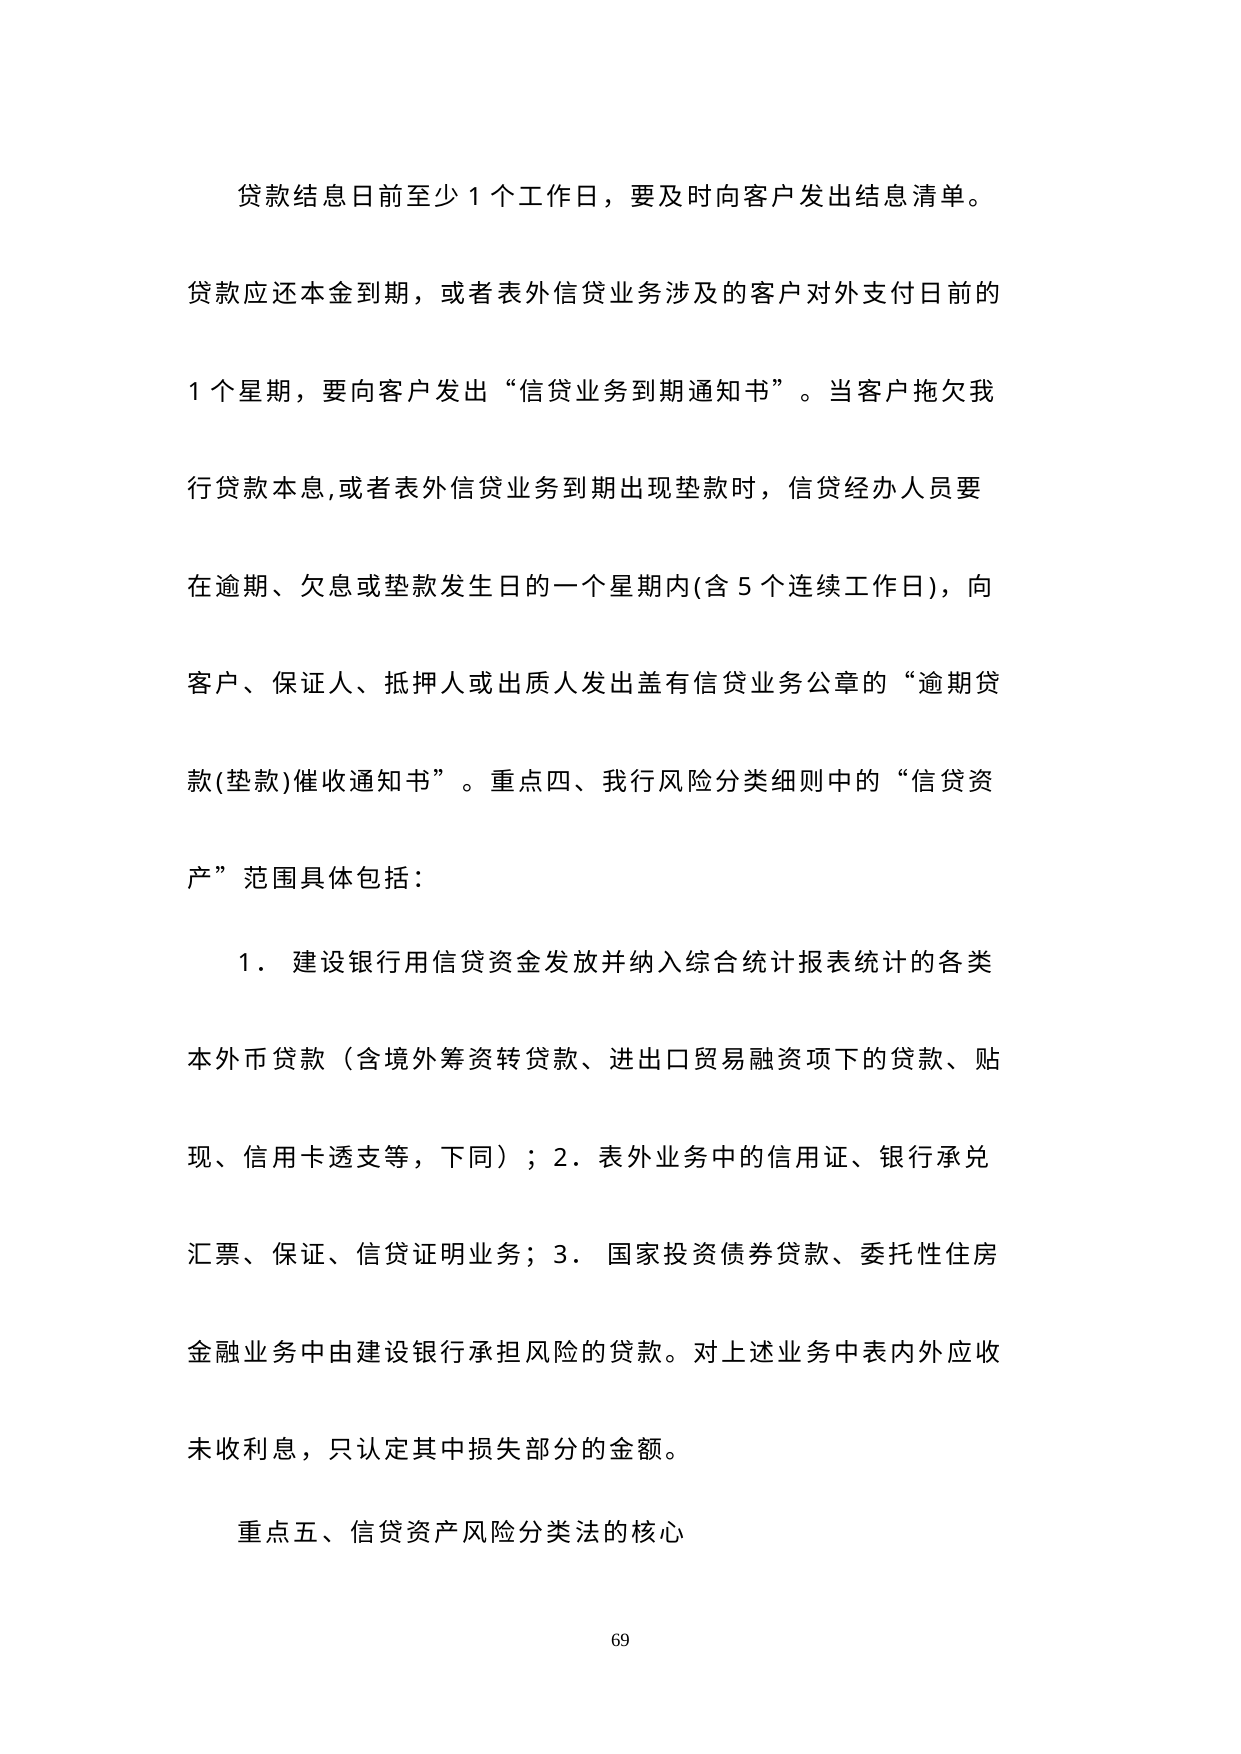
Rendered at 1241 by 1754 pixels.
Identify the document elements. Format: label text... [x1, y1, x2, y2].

text 1． 建设银行用信贷资金发放并纳入综合统计报表统计的各类本外币贷款（含境外筹资转贷款、进出口贸易融资项下的贷款、贴现、信用卡透支等，下同）；2．表外业务中的信用证、银行承兑汇票、保证、信贷证明业务；3． 国家投资债券贷款、委托性住房金融业务中由建设银行承担风险的贷款。对上述业务中表内外应收未收利息，只认定其中损失部分的金额。 [187, 928, 1003, 1480]
text 重点五、信贷资产风险分类法的核心 [187, 1498, 1003, 1563]
text 贷款结息日前至少1个工作日，要及时向客户发出结息清单。贷款应还本金到期，或者表外信贷业务涉及的客户对外支付日前的1个星期，要向客户发出“信贷业务到期通知书”。当客户拖欠我行贷款本息,或者表外信贷业务到期出现垫款时，信贷经办人员要在逾期、欠息或垫款发生日的一个星期内(含5个连续工作日)，向客户、保证人、抵押人或出质人发出盖有信贷业务公章的“逾期贷款(垫款)催收通知书”。重点四、我行风险分类细则中的“信贷资产”范围具体包括： [187, 162, 1003, 909]
